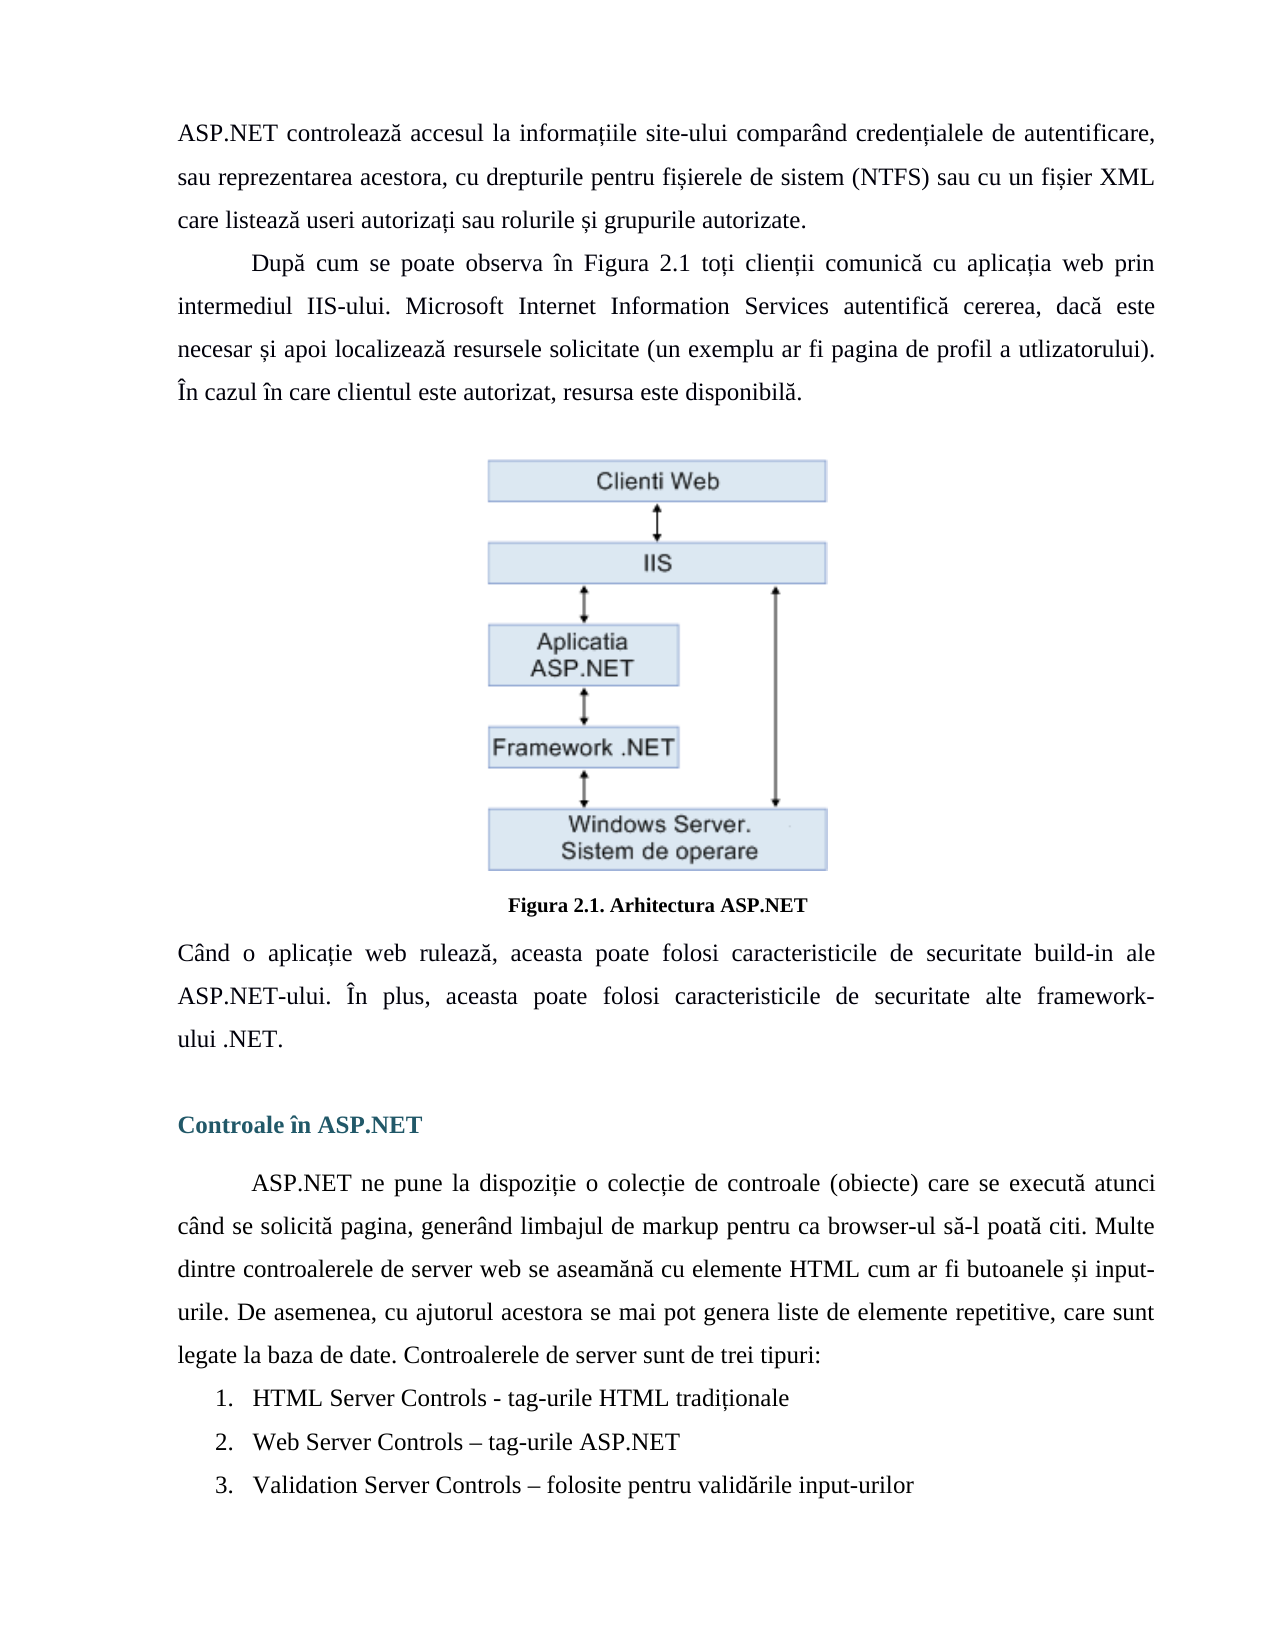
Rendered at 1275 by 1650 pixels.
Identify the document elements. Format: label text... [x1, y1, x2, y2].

picture [487, 459, 828, 871]
list Web Server Controls – tag-urile ASP.NET [215, 1427, 1156, 1455]
text ASP.NET controlează accesul la informațiile site-ului comparând credențialele de autentificare, sau reprezentarea acestora, cu drepturile pentru fișierele de sistem (NTFS) sau cu un fișier XML care listează useri autorizați sau rolurile și grupurile autorizate. [177, 118, 1156, 233]
list HTML Server Controls - tag-urile HTML tradiționale [215, 1383, 1156, 1412]
text ASP.NET ne pune la dispoziție o colecție de controale (obiecte) care se execută atunci când se solicită pagina, generând limbajul de markup pentru ca browser-ul să-l poată citi. Multe dintre controalerele de server web se aseamănă cu elemente HTML cum ar fi butoanele și input-urile. De asemenea, cu ajutorul acestora se mai pot genera liste de elemente repetitive, care sunt legate la baza de date. Controalerele de server sunt de trei tipuri: [177, 1168, 1156, 1369]
text Când o aplicație web rulează, aceasta poate folosi caracteristicile de securitate build-in ale ASP.NET-ului. În plus, aceasta poate folosi caracteristicile de securitate alte framework-ului .NET. [177, 938, 1156, 1053]
text După cum se poate observa în Figura 2.1 toți clienții comunică cu aplicația web prin intermediul IIS-ului. Microsoft Internet Information Services autentifică cererea, dacă este necesar și apoi localizează resursele solicitate (un exemplu ar fi pagina de profil a utlizatorului). În cazul în care clientul este autorizat, resursa este disponibilă. [177, 248, 1156, 406]
text Controale în ASP.NET [177, 1110, 1156, 1139]
list Validation Server Controls – folosite pentru validările input-urilor [215, 1470, 1156, 1498]
